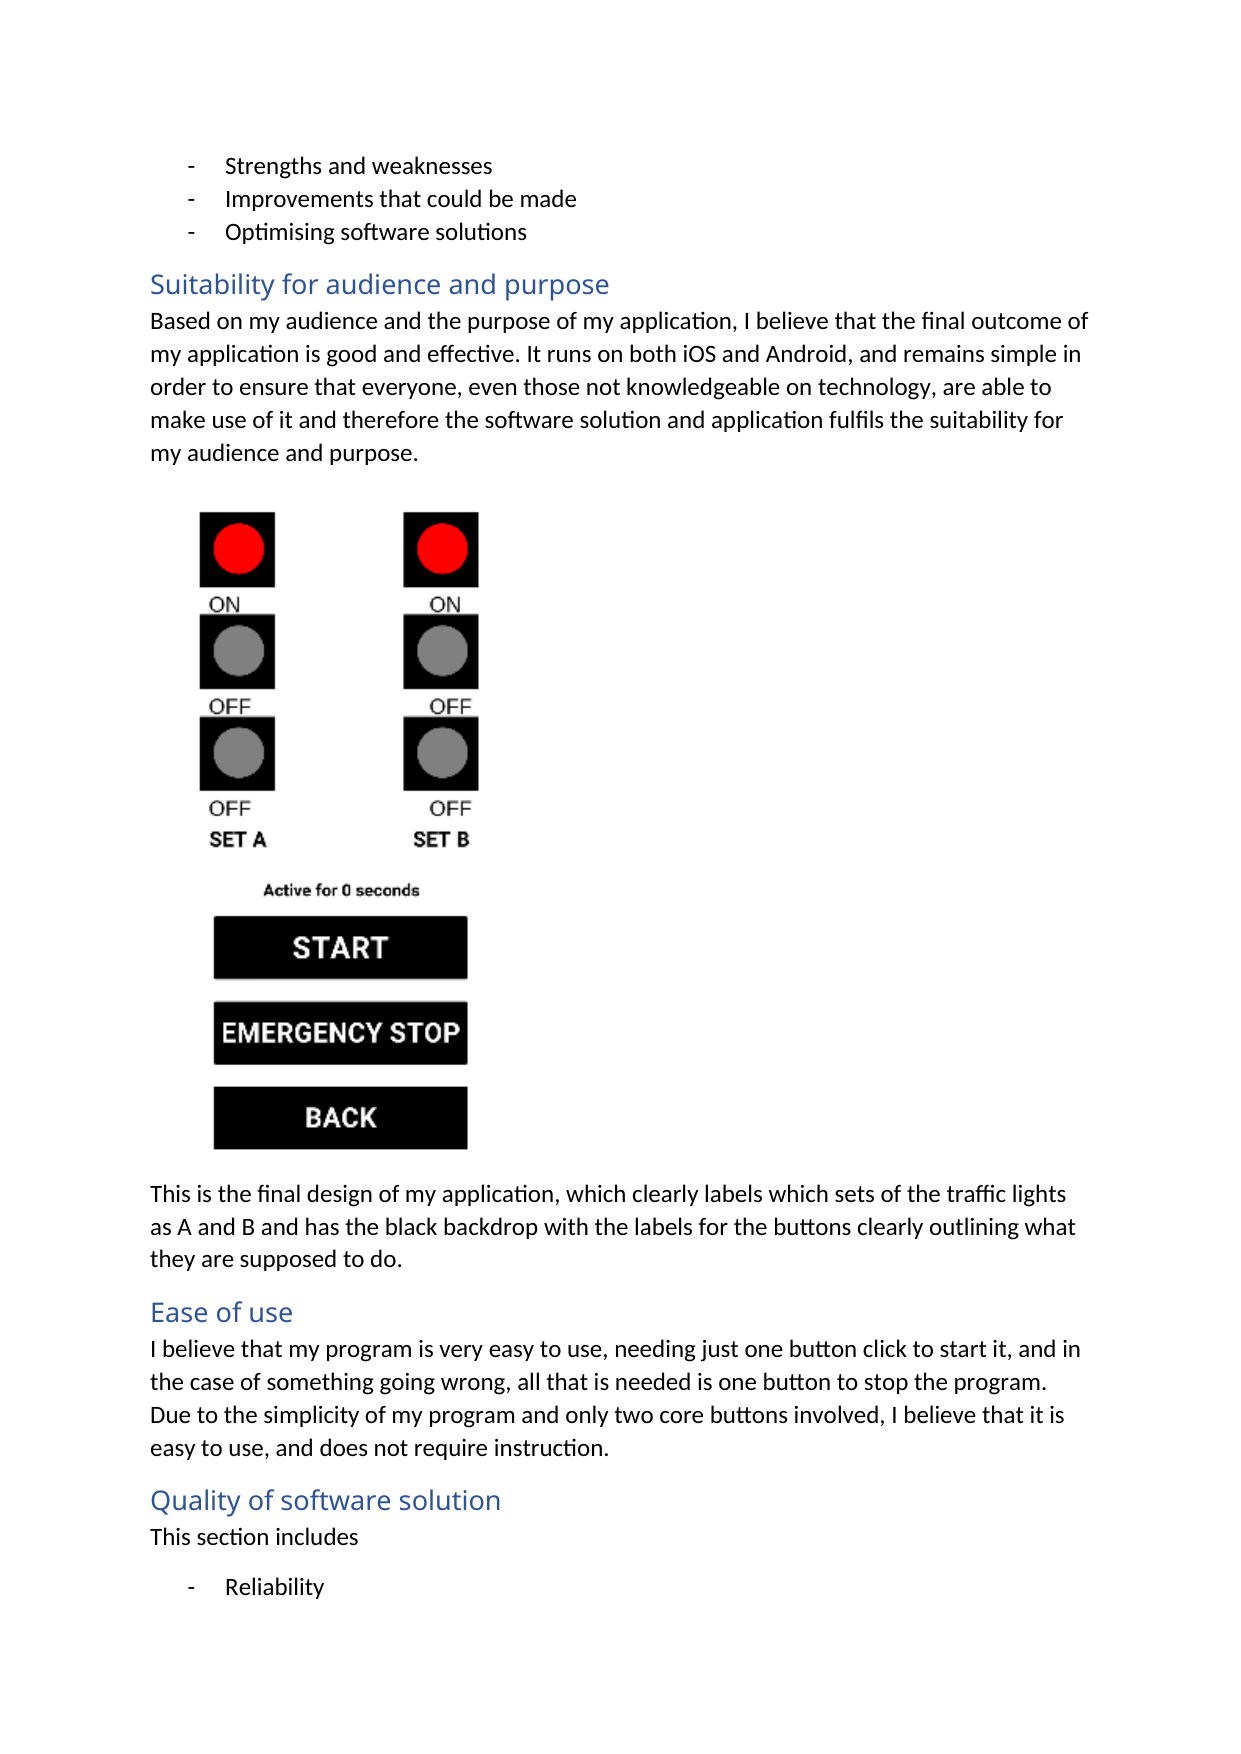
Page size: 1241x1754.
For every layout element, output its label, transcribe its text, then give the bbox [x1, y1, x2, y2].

list Optimising software solutions [187, 216, 1090, 246]
picture [150, 486, 530, 1159]
text This section includes [150, 1521, 1090, 1552]
subtitle Suitability for audience and purpose [150, 265, 1090, 302]
text This is the final design of my application, which clearly labels which sets of the traffic lights as A and B and has the black backdrop with the labels for the buttons clearly outlining what they are supposed to do. [150, 1178, 1090, 1274]
list Improvements that could be made [187, 183, 1090, 213]
list Reliability [187, 1571, 1090, 1601]
subtitle Ease of use [150, 1293, 1090, 1330]
subtitle Quality of software solution [150, 1481, 1090, 1518]
text I believe that my program is very easy to use, needing just one button click to start it, and in the case of something going wrong, all that is needed is one button to stop the program. Due to the simplicity of my program and only two core buttons involved, I believe that it is easy to use, and does not require instruction. [150, 1333, 1090, 1462]
text Based on my audience and the purpose of my application, I believe that the final outcome of my application is good and effective. It runs on both iOS and Android, and remains simple in order to ensure that everyone, even those not knowledgeable on technology, are able to make use of it and therefore the software solution and application fulfils the suitability for my audience and purpose. [150, 305, 1090, 467]
list Strengths and weaknesses [187, 150, 1090, 181]
